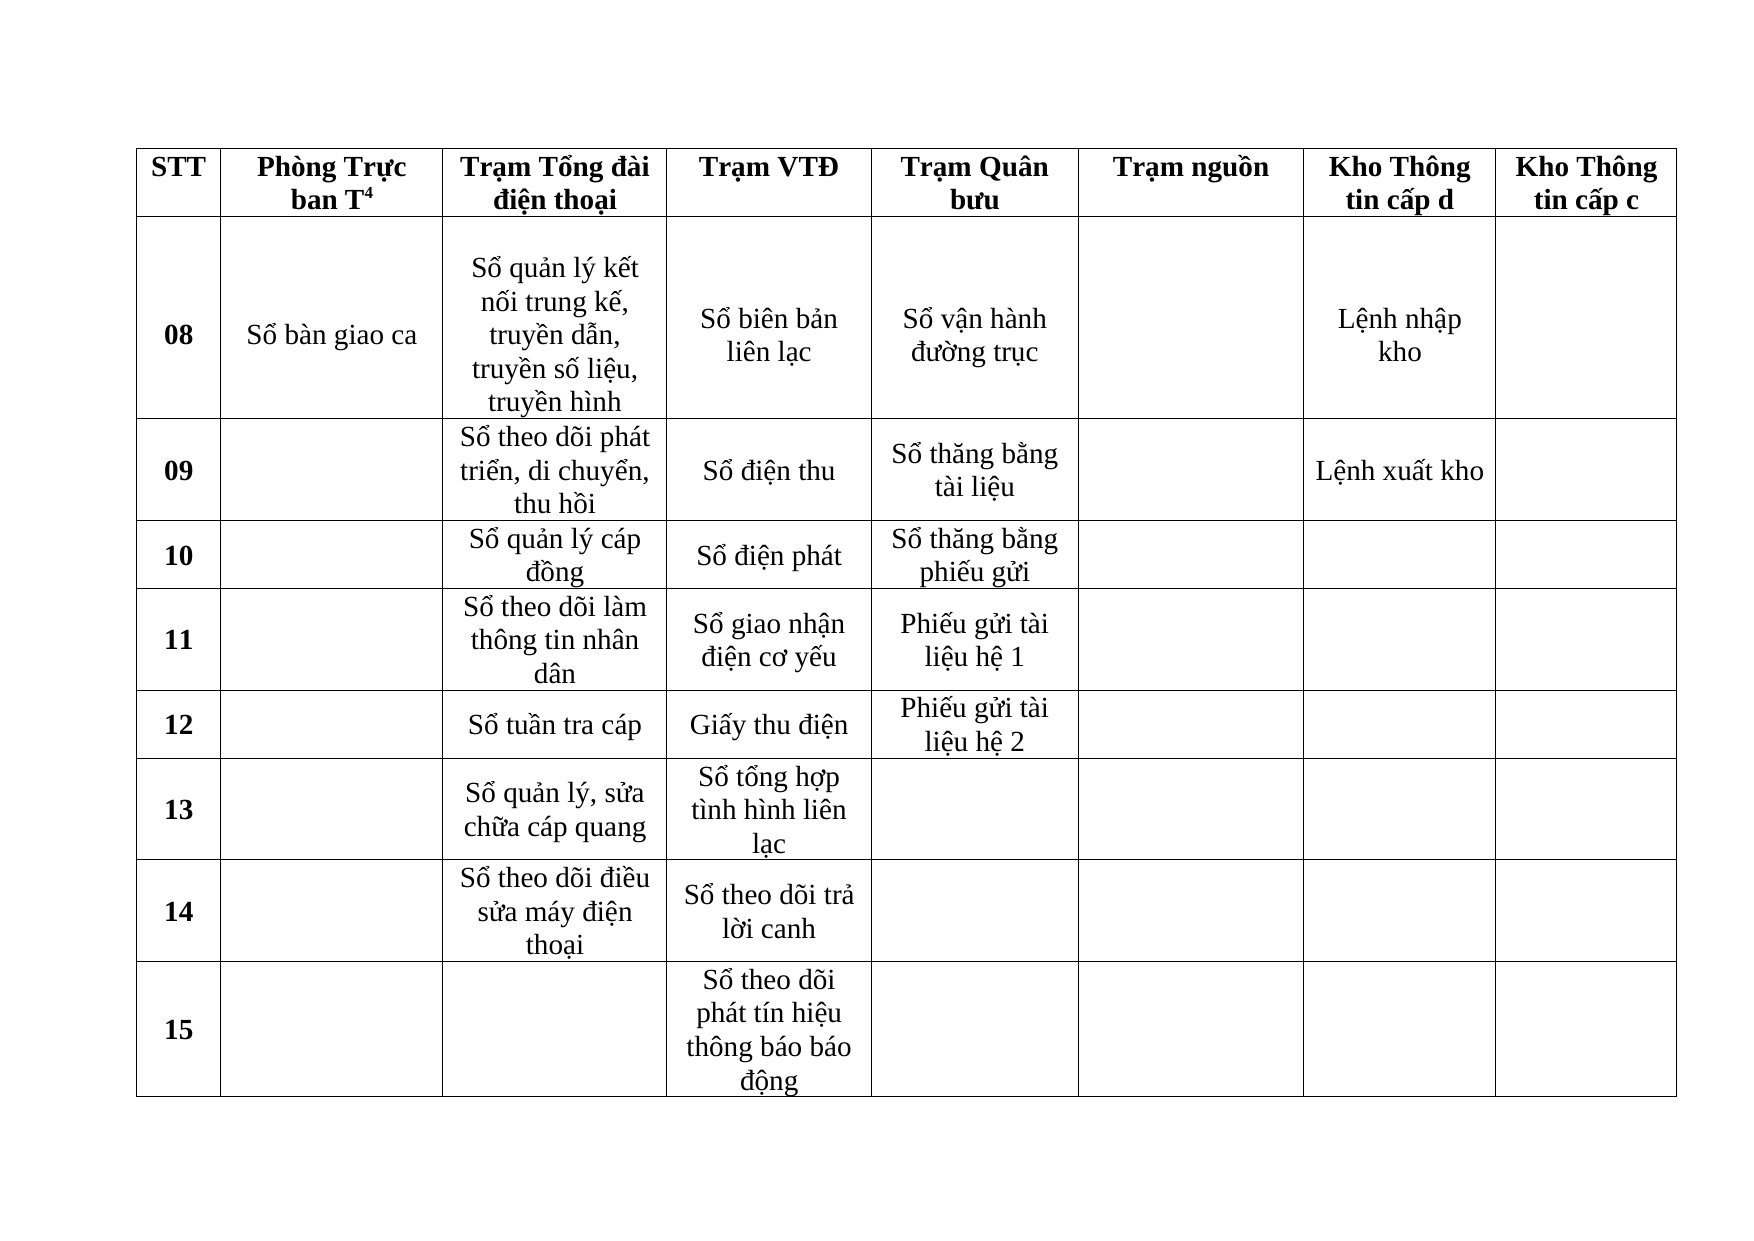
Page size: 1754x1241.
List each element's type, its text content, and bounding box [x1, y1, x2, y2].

table_cell STT [137, 149, 220, 216]
table_cell [1496, 217, 1676, 418]
table_cell 13 [137, 759, 220, 859]
table_cell [1079, 691, 1303, 758]
table_cell [1496, 419, 1676, 520]
table_cell Kho Thông tin cấp c [1496, 149, 1676, 216]
table_cell [872, 860, 1078, 961]
table_cell Trạm nguồn [1079, 149, 1303, 216]
table_cell [1079, 589, 1303, 689]
table_cell [221, 860, 442, 961]
table_cell Sổ tổng hợp tình hình liên lạc [667, 759, 871, 859]
table_cell Sổ quản lý cáp đồng [443, 521, 666, 588]
table_cell [1496, 521, 1676, 588]
table_cell [1304, 860, 1495, 961]
table_cell Sổ điện thu [667, 419, 871, 520]
table_cell [221, 759, 442, 859]
table_cell Sổ theo dõi phát triển, di chuyển, thu hồi [443, 419, 666, 520]
table_cell [1079, 419, 1303, 520]
table_cell [443, 962, 666, 1096]
table_cell Sổ tuần tra cáp [443, 691, 666, 758]
table_cell 11 [137, 589, 220, 689]
table_cell [1079, 759, 1303, 859]
table_cell [1079, 217, 1303, 418]
table_cell Lệnh nhập kho [1304, 217, 1495, 418]
table_cell Sổ bàn giao ca [221, 217, 442, 418]
table_cell [221, 962, 442, 1096]
table_cell 10 [137, 521, 220, 588]
table_cell [1304, 521, 1495, 588]
table_cell Sổ điện phát [667, 521, 871, 588]
table_cell [221, 589, 442, 689]
table_cell 09 [137, 419, 220, 520]
table_cell [1304, 691, 1495, 758]
table_cell Sổ vận hành đường trục [872, 217, 1078, 418]
table_cell Trạm Tổng đài điện thoại [443, 149, 666, 216]
table_cell [1496, 962, 1676, 1096]
table_cell [872, 962, 1078, 1096]
table_cell [1496, 860, 1676, 961]
table_cell [1304, 589, 1495, 689]
table_cell Phòng Trực ban T4 [221, 149, 442, 216]
table_cell [221, 419, 442, 520]
table_cell [1079, 962, 1303, 1096]
table_cell [1496, 759, 1676, 859]
table_cell Sổ theo dõi trả lời canh [667, 860, 871, 961]
table_cell Sổ giao nhận điện cơ yếu [667, 589, 871, 689]
table_cell 15 [137, 962, 220, 1096]
table_cell Sổ theo dõi điều sửa máy điện thoại [443, 860, 666, 961]
table_cell 08 [137, 217, 220, 418]
table_cell Lệnh xuất kho [1304, 419, 1495, 520]
table_cell Sổ thăng bằng tài liệu [872, 419, 1078, 520]
table_cell Sổ thăng bằng phiếu gửi [872, 521, 1078, 588]
table_cell Sổ quản lý kết nối trung kế, truyền dẫn, truyền số liệu, truyền hình [443, 217, 666, 418]
table_cell Sổ biên bản liên lạc [667, 217, 871, 418]
table_cell 14 [137, 860, 220, 961]
table_cell [1079, 521, 1303, 588]
table_cell [1304, 962, 1495, 1096]
table_cell Sổ theo dõi làm thông tin nhân dân [443, 589, 666, 689]
table_cell [1304, 759, 1495, 859]
table_cell Kho Thông tin cấp d [1304, 149, 1495, 216]
table_cell [1079, 860, 1303, 961]
table_cell [221, 521, 442, 588]
table_cell [872, 759, 1078, 859]
table_cell Trạm VTĐ [667, 149, 871, 216]
table_cell Giấy thu điện [667, 691, 871, 758]
table_cell [1496, 589, 1676, 689]
table_cell Phiếu gửi tài liệu hệ 1 [872, 589, 1078, 689]
table_cell Trạm Quân bưu [872, 149, 1078, 216]
table_cell Sổ theo dõi phát tín hiệu thông báo báo động [667, 962, 871, 1096]
table_cell 12 [137, 691, 220, 758]
table_cell [1496, 691, 1676, 758]
table_cell Phiếu gửi tài liệu hệ 2 [872, 691, 1078, 758]
table_cell [221, 691, 442, 758]
table_cell Sổ quản lý, sửa chữa cáp quang [443, 759, 666, 859]
